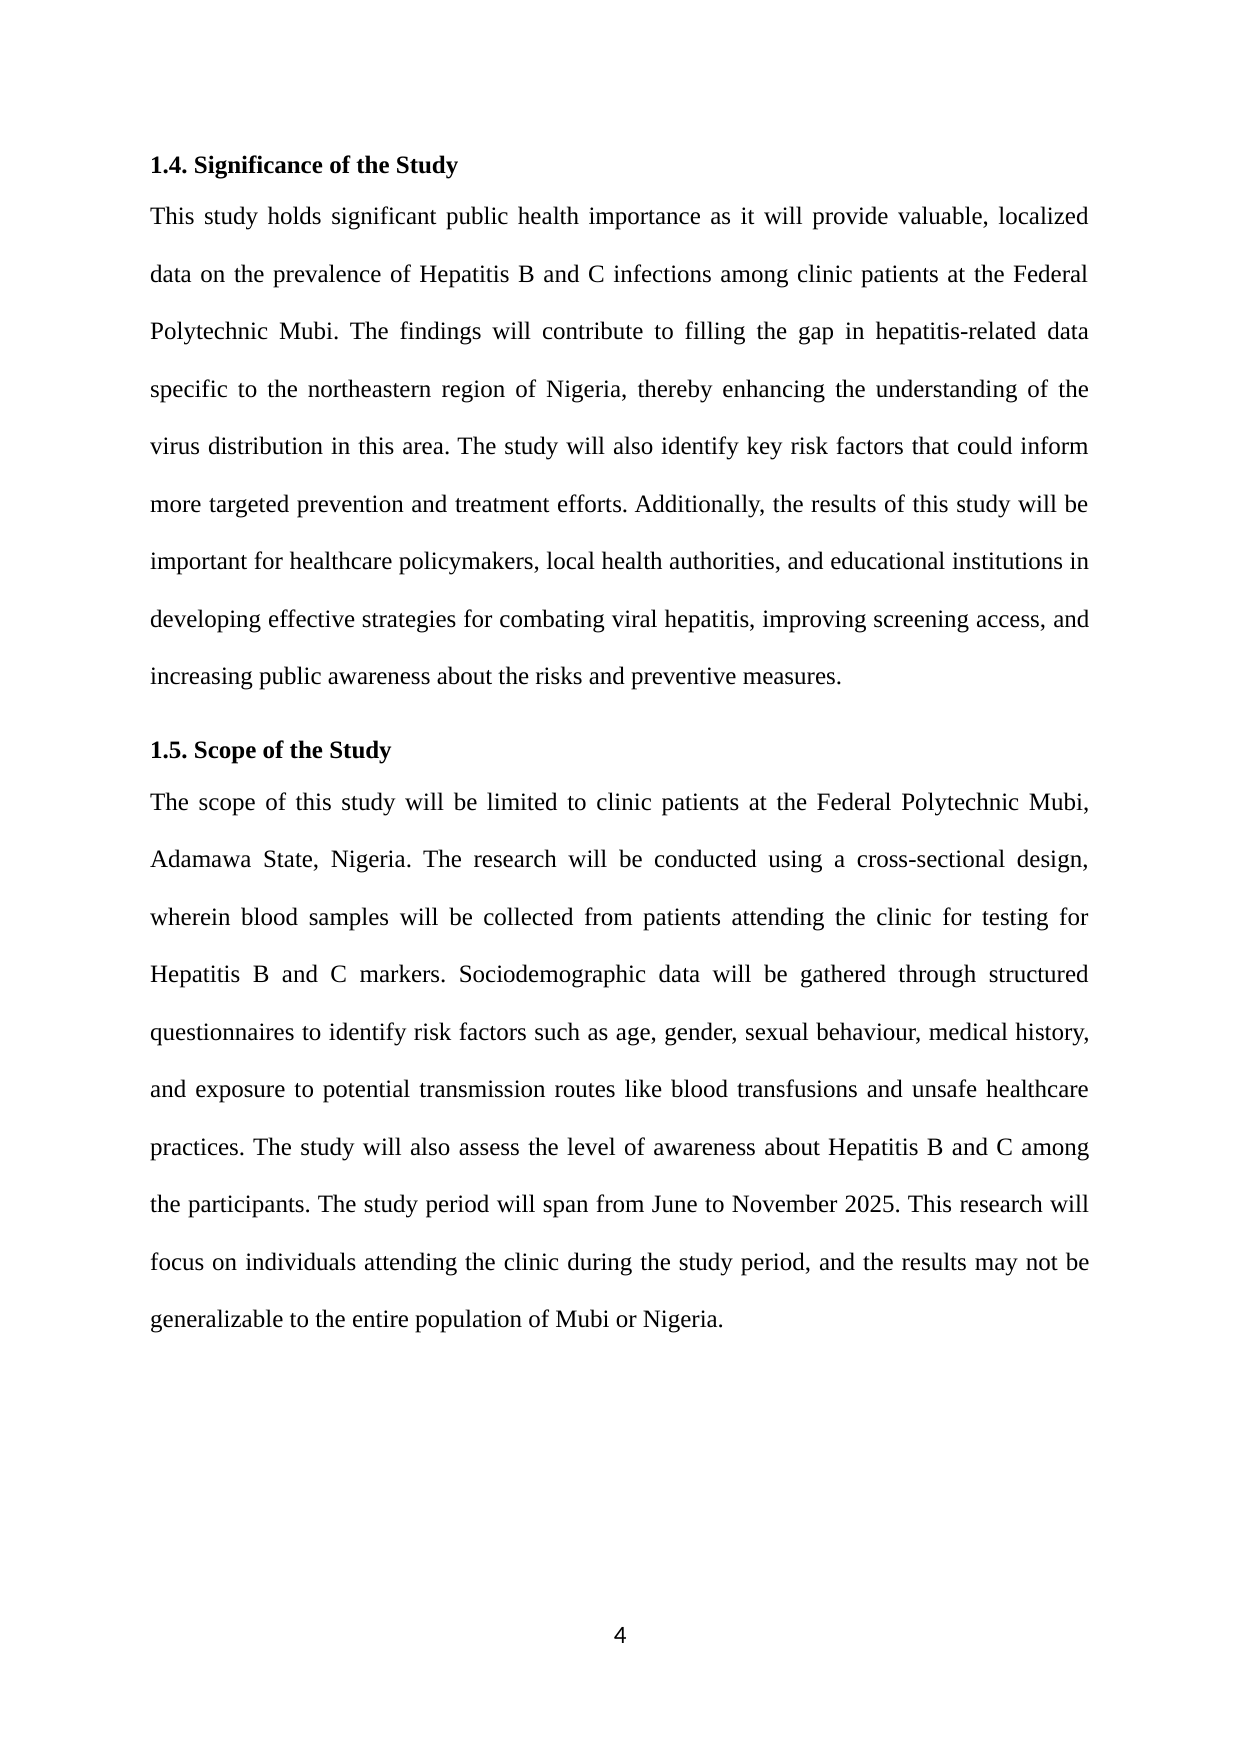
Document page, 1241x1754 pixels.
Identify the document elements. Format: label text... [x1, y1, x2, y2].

subtitle 1.4. Significance of the Study [150, 150, 1090, 179]
subtitle 1.5. Scope of the Study [150, 736, 1090, 764]
text The scope of this study will be limited to clinic patients at the Federal Polytechnic Mubi, Adamawa State, Nigeria. The research will be conducted using a cross-sectional design, wherein blood samples will be collected from patients attending the clinic for testing for Hepatitis B and C markers. Sociodemographic data will be gathered through structured questionnaires to identify risk factors such as age, gender, sexual behaviour, medical history, and exposure to potential transmission routes like blood transfusions and unsafe healthcare practices. The study will also assess the level of awareness about Hepatitis B and C among the participants. The study period will span from June to November 2025. This research will focus on individuals attending the clinic during the study period, and the results may not be generalizable to the entire population of Mubi or Nigeria. [150, 787, 1090, 1333]
text This study holds significant public health importance as it will provide valuable, localized data on the prevalence of Hepatitis B and C infections among clinic patients at the Federal Polytechnic Mubi. The findings will contribute to filling the gap in hepatitis-related data specific to the northeastern region of Nigeria, thereby enhancing the understanding of the virus distribution in this area. The study will also identify key risk factors that could inform more targeted prevention and treatment efforts. Additionally, the results of this study will be important for healthcare policymakers, local health authorities, and educational institutions in developing effective strategies for combating viral hepatitis, improving screening access, and increasing public awareness about the risks and preventive measures. [150, 201, 1090, 690]
